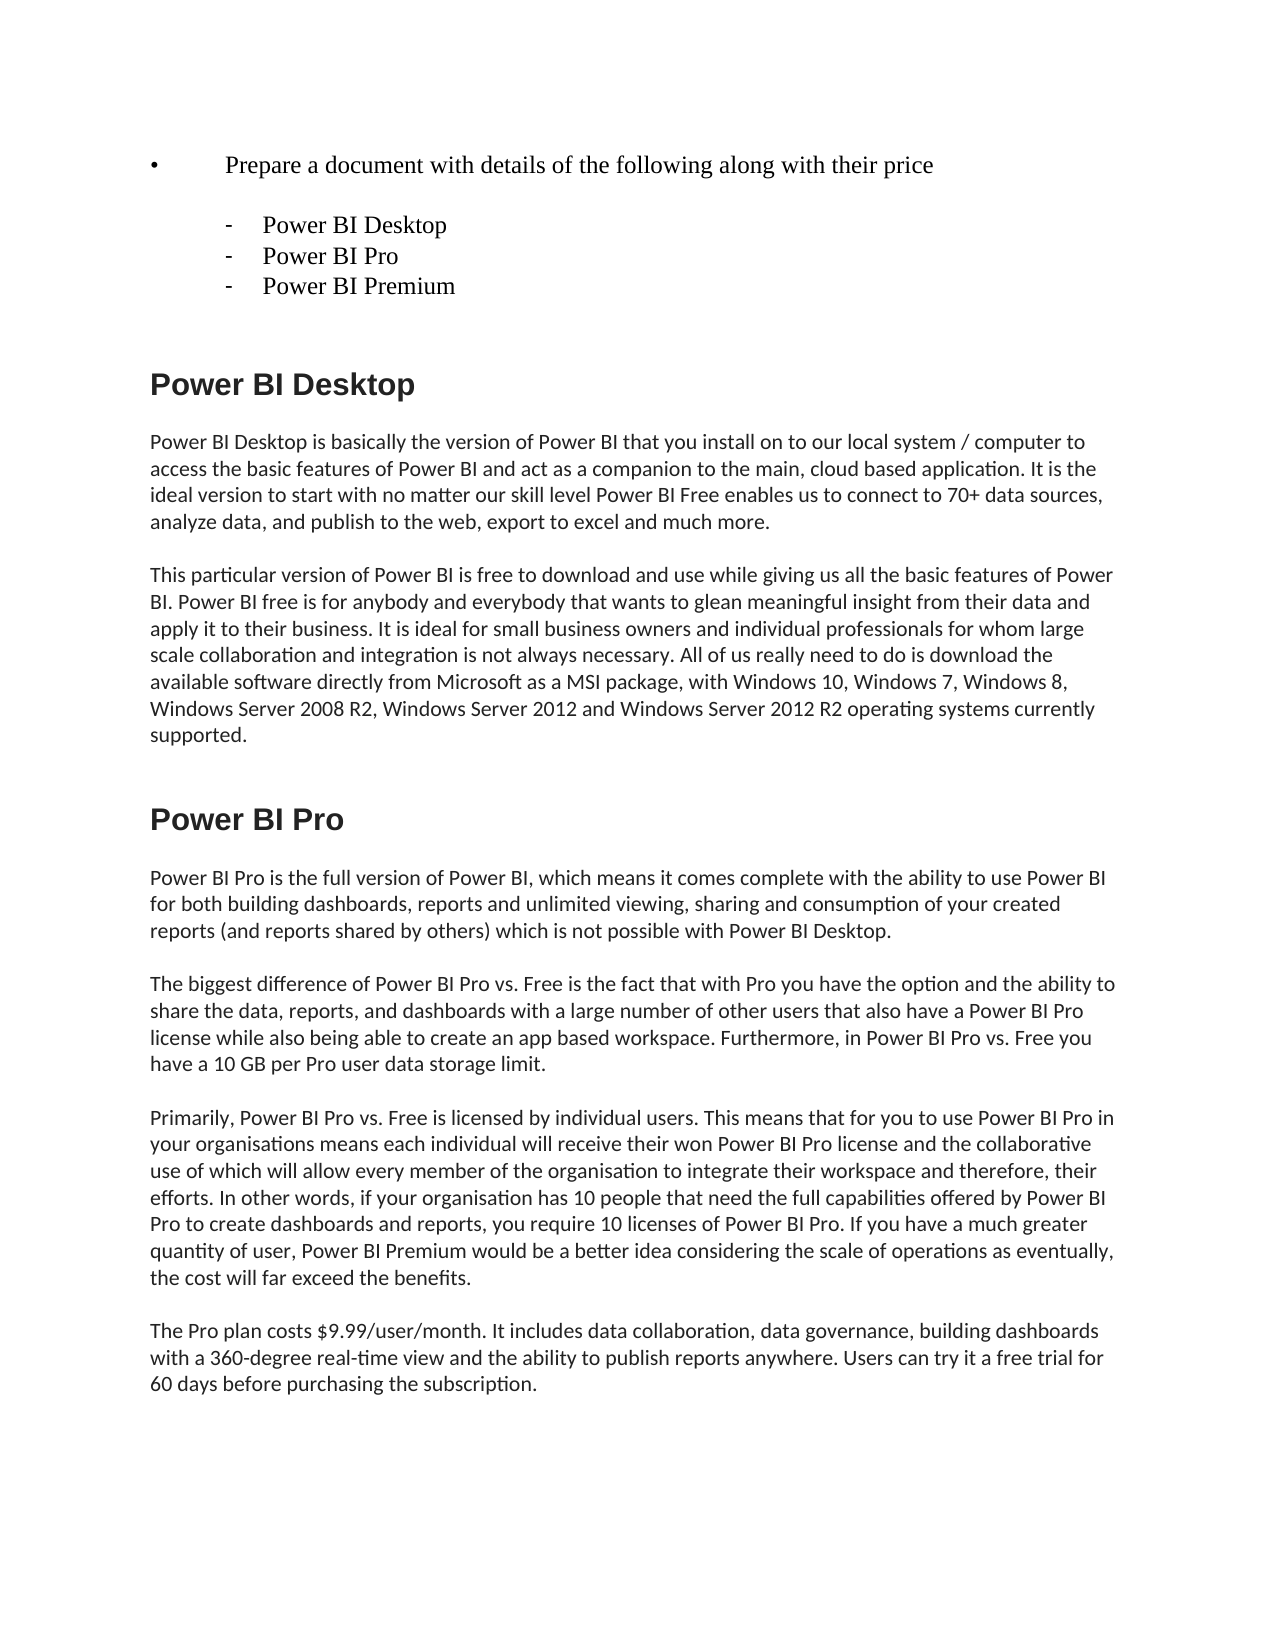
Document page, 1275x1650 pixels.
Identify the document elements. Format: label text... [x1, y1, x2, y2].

list Power BI Premium [225, 270, 1125, 301]
list Prepare a document with details of the following along with their price [150, 150, 1125, 179]
text The Pro plan costs $9.99/user/month. It includes data collaboration, data governance, building dashboards with a 360-degree real-time view and the ability to publish reports anywhere. Users can try it a free trial for 60 days before purchasing the subscription. [150, 1317, 1125, 1397]
text The biggest difference of Power BI Pro vs. Free is the fact that with Pro you have the option and the ability to share the data, reports, and dashboards with a large number of other users that also have a Power BI Pro license while also being able to create an app based workspace. Furthermore, in Power BI Pro vs. Free you have a 10 GB per Pro user data storage limit. [150, 970, 1125, 1077]
text Power BI Pro is the full version of Power BI, which means it comes complete with the ability to use Power BI for both building dashboards, reports and unlimited viewing, sharing and consumption of your created reports (and reports shared by others) which is not possible with Power BI Desktop. [150, 864, 1125, 944]
text Power BI Pro [150, 801, 1125, 837]
text Primarily, Power BI Pro vs. Free is licensed by individual users. This means that for you to use Power BI Pro in your organisations means each individual will receive their won Power BI Pro license and the collaborative use of which will allow every member of the organisation to integrate their workspace and therefore, their efforts. In other words, if your organisation has 10 people that need the full capabilities offered by Power BI Pro to create dashboards and reports, you require 10 licenses of Power BI Pro. If you have a much greater quantity of user, Power BI Premium would be a better idea considering the scale of operations as eventually, the cost will far exceed the benefits. [150, 1104, 1125, 1290]
text Power BI Desktop [150, 366, 1125, 401]
text Power BI Desktop is basically the version of Power BI that you install on to our local system / computer to access the basic features of Power BI and act as a companion to the main, cloud based application. It is the ideal version to start with no matter our skill level Power BI Free enables us to connect to 70+ data sources, analyze data, and publish to the web, export to excel and much more. [150, 428, 1125, 535]
list Power BI Pro [225, 240, 1125, 270]
text This particular version of Power BI is free to download and use while giving us all the basic features of Power BI. Power BI free is for anybody and everybody that wants to glean meaningful insight from their data and apply it to their business. It is ideal for small business owners and individual professionals for whom large scale collaboration and integration is not always necessary. All of us really need to do is download the available software directly from Microsoft as a MSI package, with Windows 10, Windows 7, Windows 8, Windows Server 2008 R2, Windows Server 2012 and Windows Server 2012 R2 operating systems currently supported. [150, 561, 1125, 748]
list Power BI Desktop [225, 209, 1125, 240]
